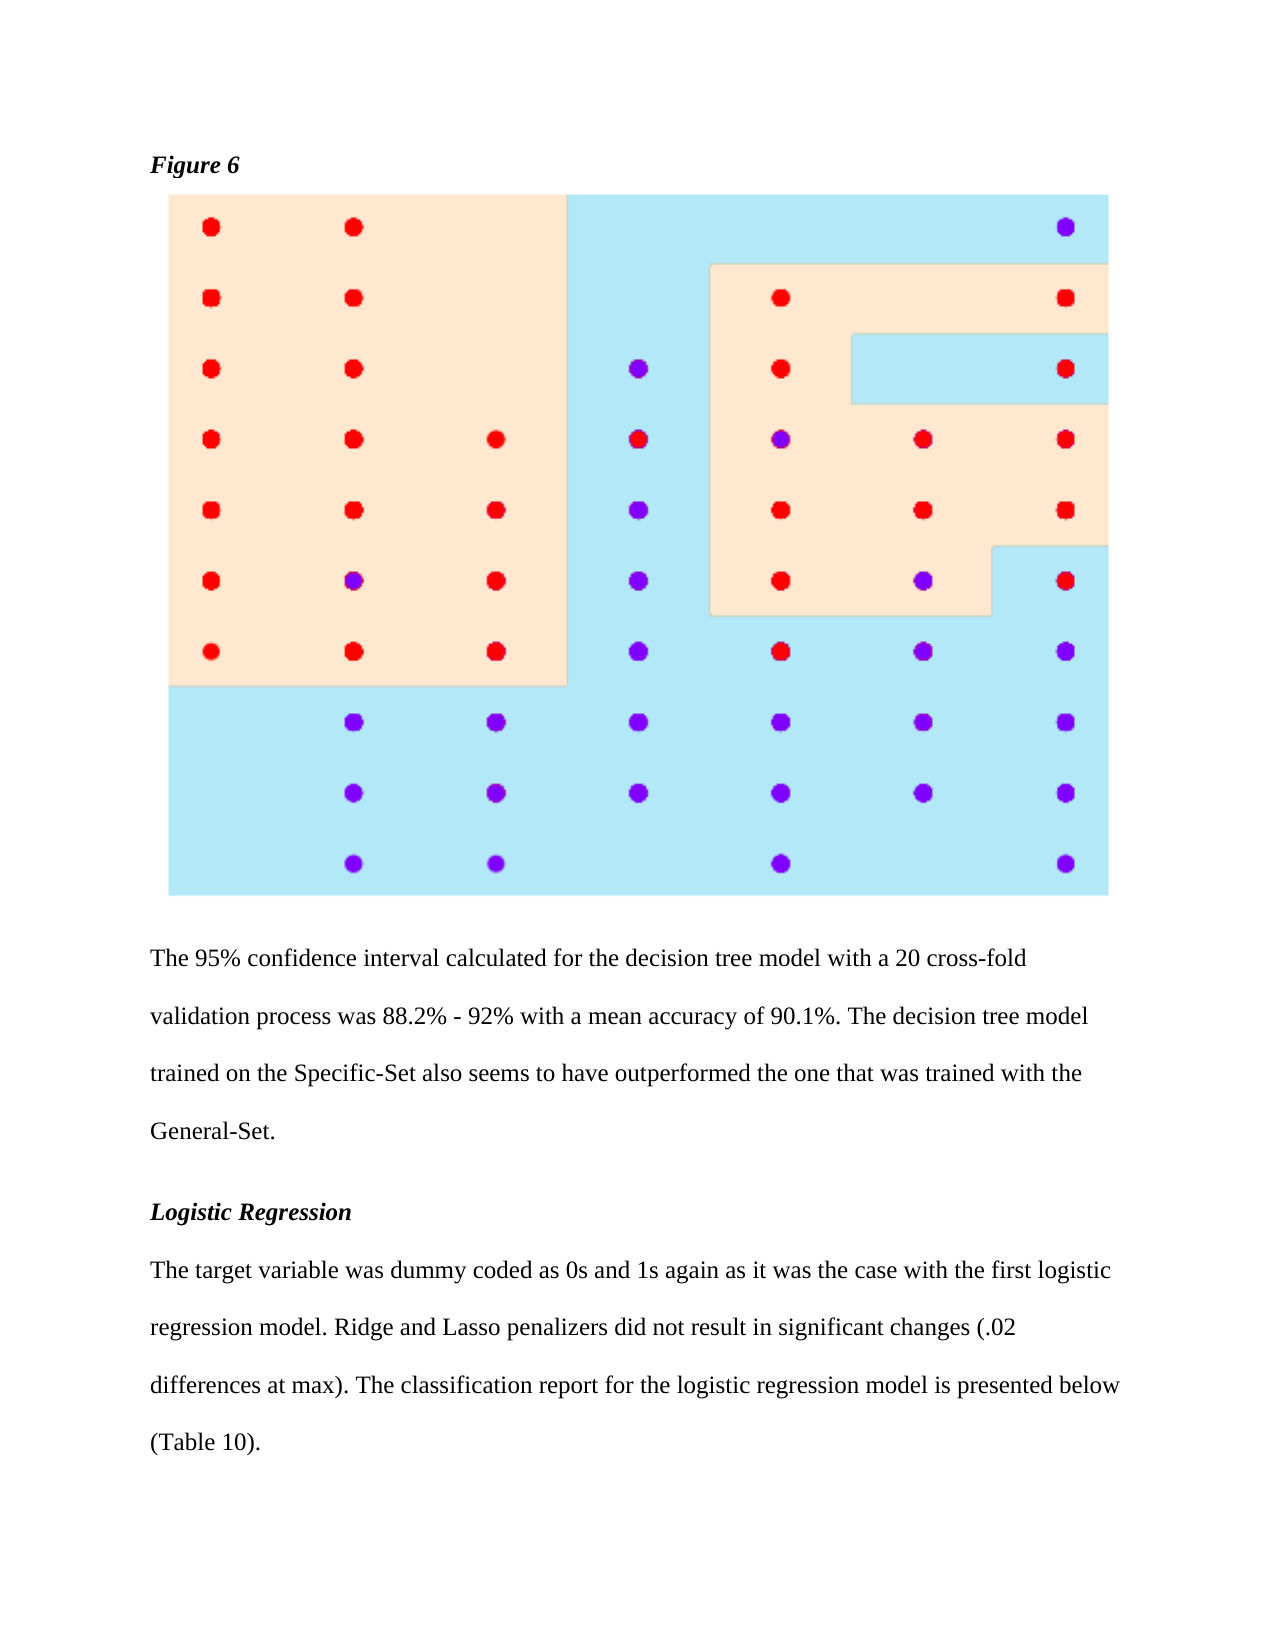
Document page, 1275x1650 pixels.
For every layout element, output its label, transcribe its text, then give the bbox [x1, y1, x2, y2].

picture [150, 178, 1125, 915]
text The 95% confidence interval calculated for the decision tree model with a 20 cross-fold validation process was 88.2% - 92% with a mean accuracy of 90.1%. The decision tree model trained on the Specific-Set also seems to have outperformed the one that was trained with the General-Set. [150, 943, 1125, 1144]
text The target variable was dummy coded as 0s and 1s again as it was the case with the first logistic regression model. Ridge and Lasso penalizers did not result in significant changes (.02 differences at max). The classification report for the logistic regression model is presented below (Table 10). [150, 1255, 1125, 1456]
text Figure 6 [150, 150, 1125, 178]
text Logistic Regression [150, 1197, 1125, 1226]
